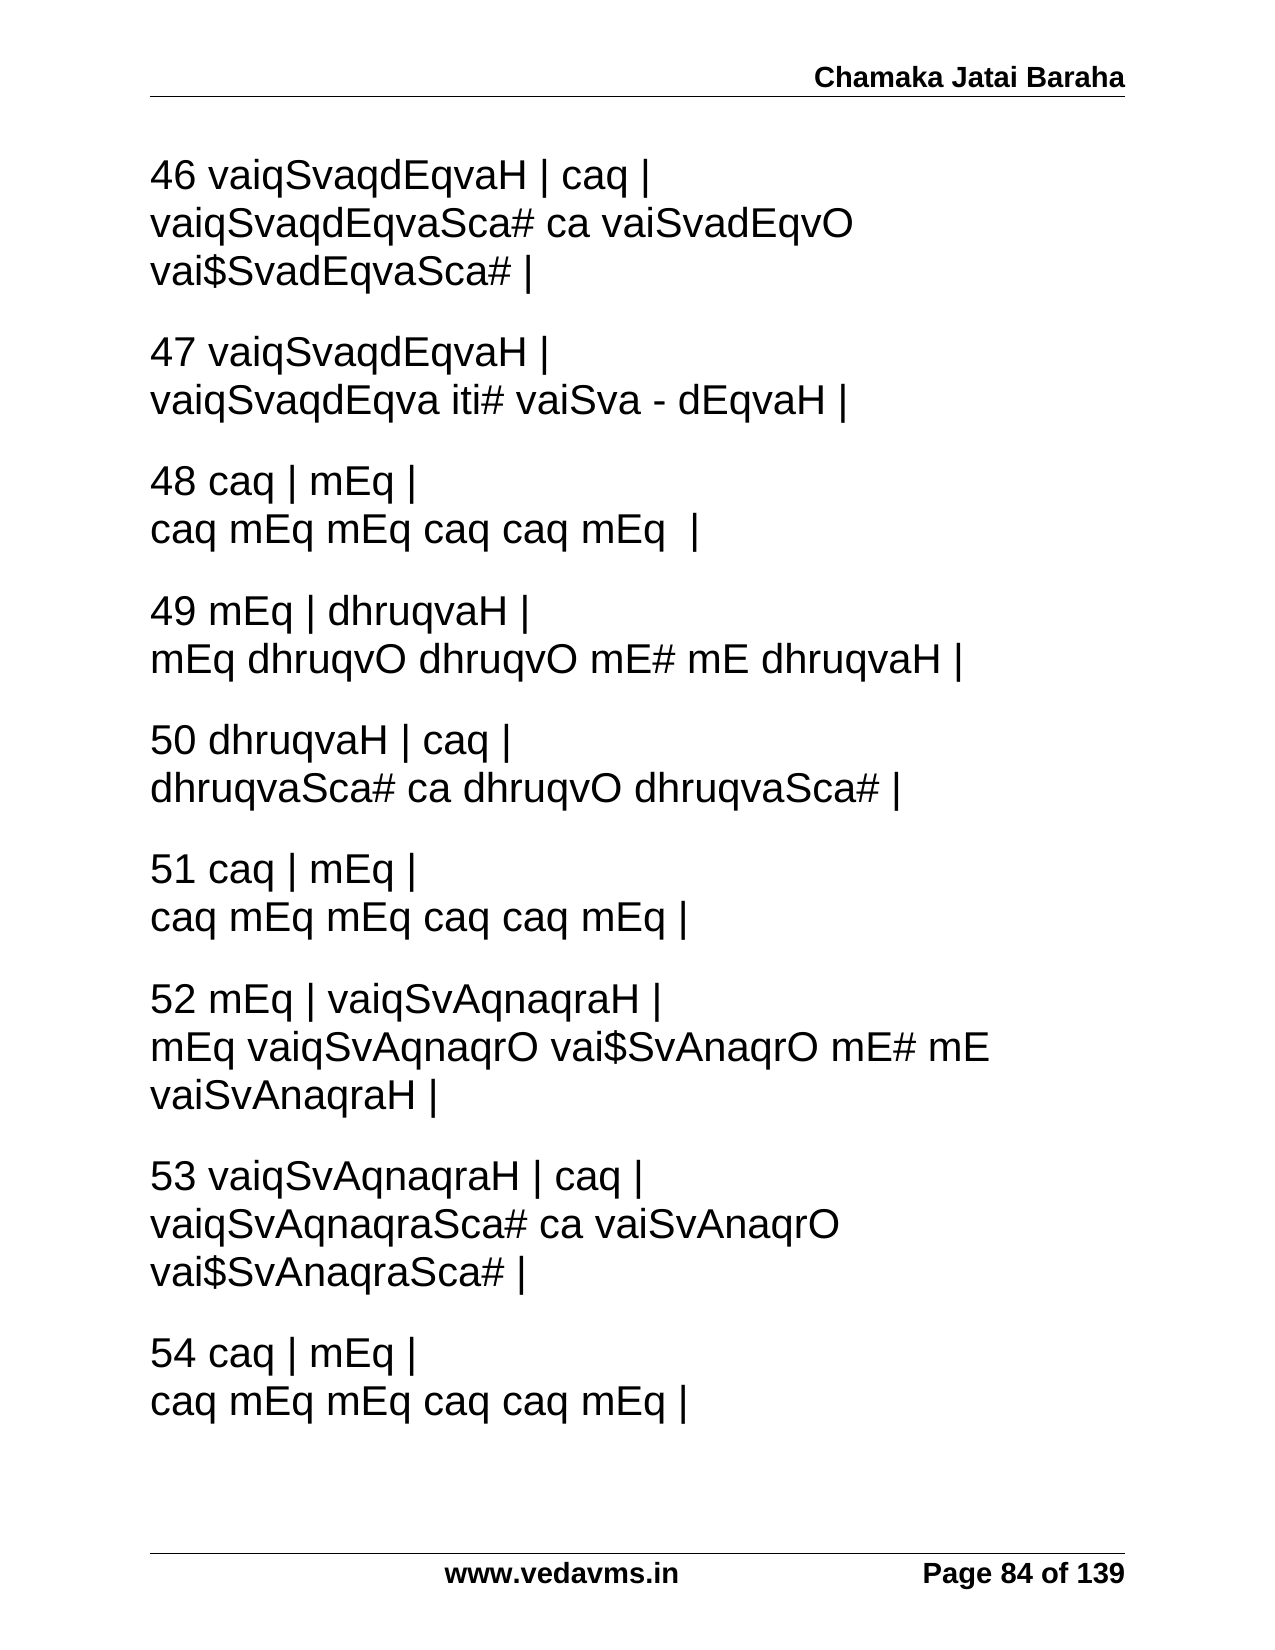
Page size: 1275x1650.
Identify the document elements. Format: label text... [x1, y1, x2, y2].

text 49 mEq | dhruqvaH | [150, 586, 1125, 634]
text caq mEq mEq caq caq mEq | [150, 504, 1125, 552]
text 50 dhruqvaH | caq | [150, 715, 1125, 763]
text 51 caq | mEq | [150, 845, 1125, 893]
text 54 caq | mEq | [150, 1329, 1125, 1377]
text mEq dhruqvO dhruqvO mE# mE dhruqvaH | [150, 634, 1125, 682]
text dhruqvaSca# ca dhruqvO dhruqvaSca# | [150, 763, 1125, 811]
text 47 vaiqSvaqdEqvaH | [150, 327, 1125, 375]
text caq mEq mEq caq caq mEq | [150, 1377, 1125, 1424]
text 46 vaiqSvaqdEqvaH | caq | [150, 150, 1125, 198]
text 52 mEq | vaiqSvAqnaqraH | [150, 974, 1125, 1022]
text vaiqSvaqdEqvaSca# ca vaiSvadEqvO vai$SvadEqvaSca# | [150, 198, 1125, 294]
text vaiqSvaqdEqva iti# vaiSva - dEqvaH | [150, 375, 1125, 423]
text caq mEq mEq caq caq mEq | [150, 893, 1125, 941]
text 48 caq | mEq | [150, 457, 1125, 504]
text 53 vaiqSvAqnaqraH | caq | [150, 1151, 1125, 1199]
text mEq vaiqSvAqnaqrO vai$SvAnaqrO mE# mE vaiSvAnaqraH | [150, 1022, 1125, 1118]
text vaiqSvAqnaqraSca# ca vaiSvAnaqrO vai$SvAnaqraSca# | [150, 1199, 1125, 1295]
